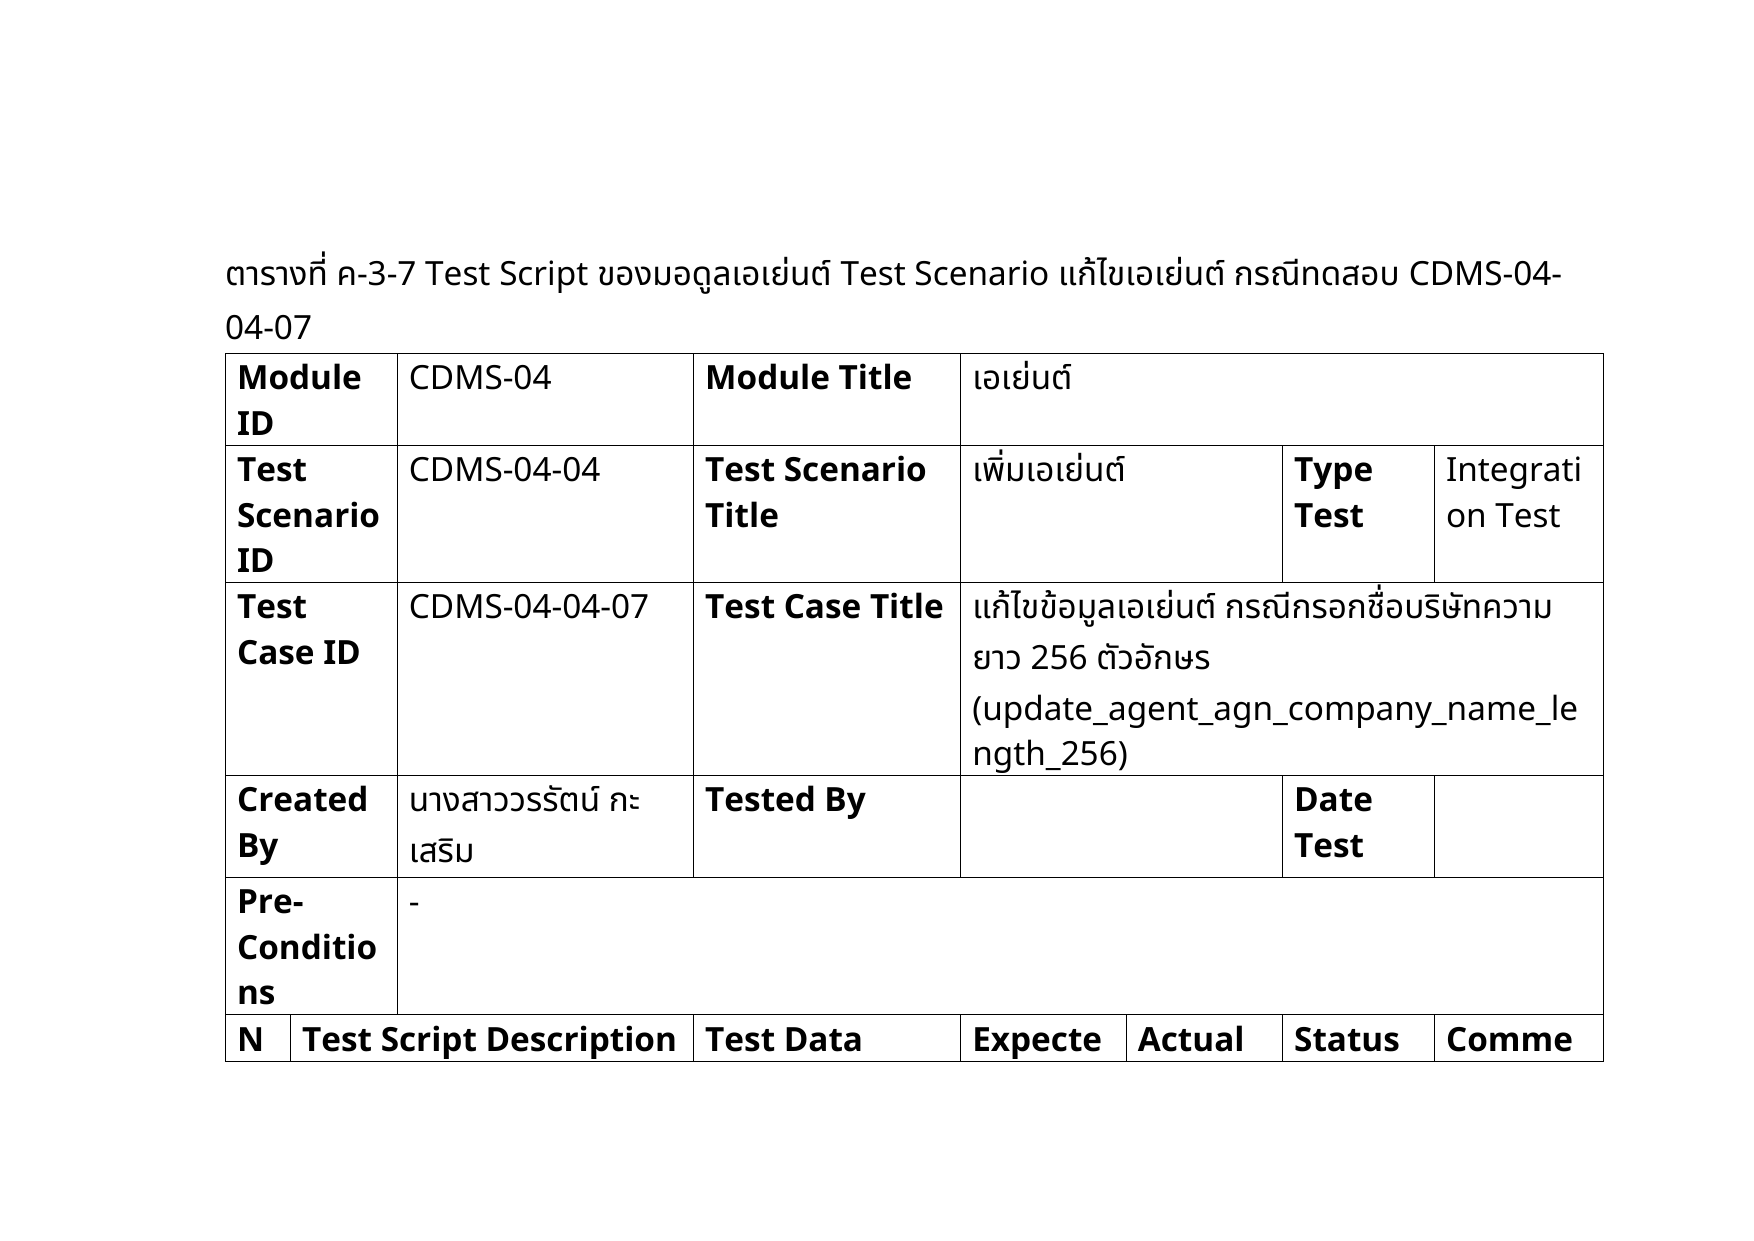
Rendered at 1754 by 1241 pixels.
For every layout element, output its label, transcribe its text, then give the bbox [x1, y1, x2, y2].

table_cell Tested By [694, 776, 960, 877]
table_cell No. [226, 1015, 290, 1061]
table_cell Pre-Conditions [226, 878, 397, 1014]
table_header Module ID [226, 354, 397, 445]
table_cell แก้ไขข้อมูลเอเย่นต์ กรณีกรอกชื่อบริษัทความยาว 256 ตัวอักษร (update_agent_agn_company_name_length_256) [961, 583, 1603, 775]
table_cell CDMS-04-04-07 [398, 583, 693, 775]
table_cell Integration Test [1435, 446, 1603, 582]
table_cell Created By [226, 776, 397, 877]
table_cell Test Case ID [226, 583, 397, 775]
table_cell Test Script Description [291, 1015, 693, 1061]
table_cell [961, 776, 1282, 877]
table_cell นางสาววรรัตน์ กะเสริม [398, 776, 693, 877]
table_cell Status Test [1283, 1015, 1434, 1061]
table_cell Test Scenario Title [694, 446, 960, 582]
table_cell Test Case Title [694, 583, 960, 775]
table_cell Actual Results [1127, 1015, 1282, 1061]
table_cell เพิ่มเอเย่นต์ [961, 446, 1282, 582]
table_cell Type Test [1283, 446, 1434, 582]
subtitle ตารางที่ ค-3-7 Test Script ของมอดูลเอเย่นต์ Test Scenario แก้ไขเอเย่นต์ กรณีทดสอบ CDMS-04-04-07 [225, 250, 1604, 349]
table_cell Expected Results [961, 1015, 1126, 1061]
table_header เอเย่นต์ [961, 354, 1603, 445]
table_cell Date Test [1283, 776, 1434, 877]
table_cell [1435, 776, 1603, 877]
table_cell Comment [1435, 1015, 1603, 1061]
table_cell CDMS-04-04 [398, 446, 693, 582]
table_cell Test Scenario ID [226, 446, 397, 582]
table_header Module Title [694, 354, 960, 445]
table_cell Test Data [694, 1015, 960, 1061]
table_header CDMS-04 [398, 354, 693, 445]
table_cell - [398, 878, 1603, 1014]
